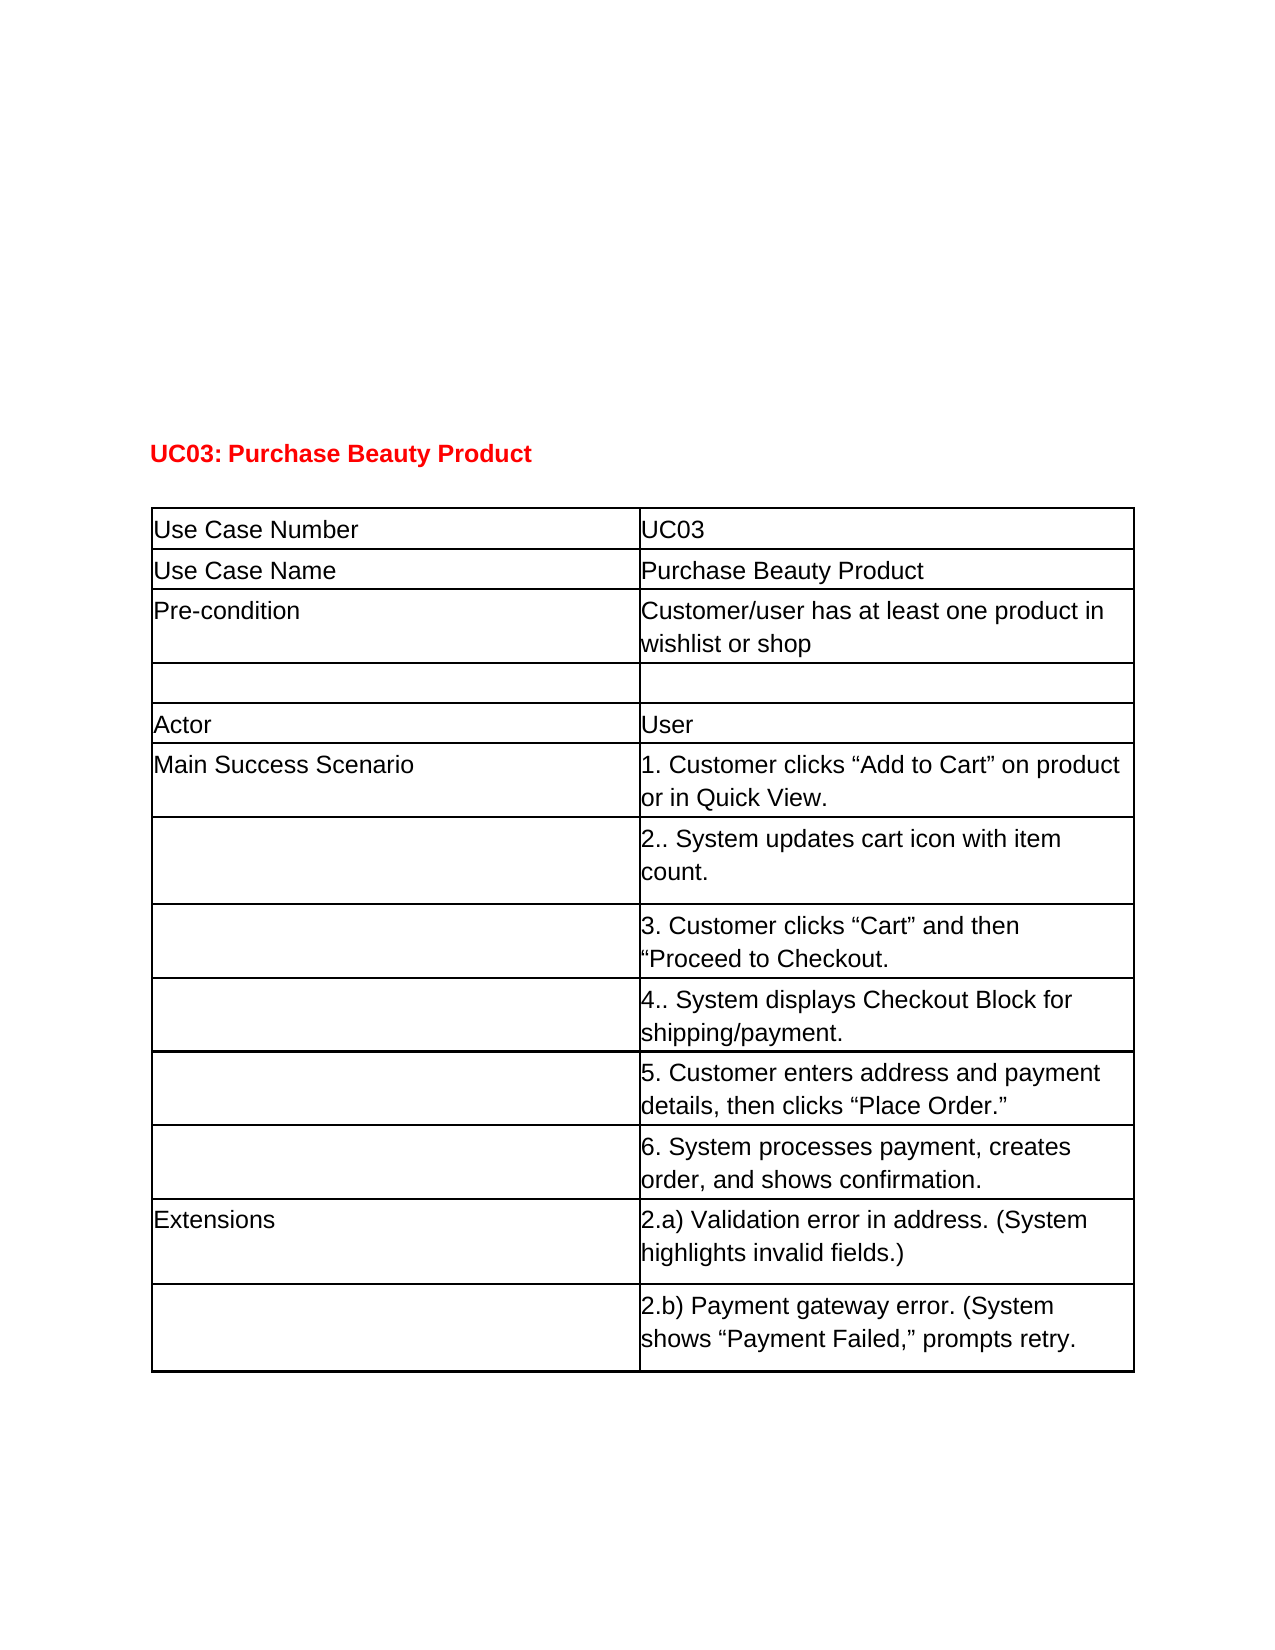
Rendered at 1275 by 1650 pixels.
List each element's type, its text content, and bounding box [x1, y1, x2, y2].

table_cell 4.. System displays Checkout Block for shipping/payment. [641, 979, 1133, 1050]
table_cell [153, 1285, 639, 1370]
table_cell [153, 979, 639, 1050]
table_cell 2.. System updates cart icon with item count. [641, 818, 1133, 903]
table_cell Main Success Scenario [153, 744, 639, 816]
table_cell 1. Customer clicks “Add to Cart” on product or in Quick View. [641, 744, 1133, 816]
table_cell Purchase Beauty Product [641, 550, 1133, 588]
text UC03: Purchase Beauty Product [150, 439, 1125, 467]
table_cell Use Case Name [153, 550, 639, 588]
table_cell Actor [153, 704, 639, 742]
table_cell Customer/user has at least one product in wishlist or shop [641, 590, 1133, 662]
table_cell 3. Customer clicks “Cart” and then “Proceed to Checkout. [641, 905, 1133, 977]
table_cell [153, 1126, 639, 1197]
table_header UC03 [641, 509, 1133, 548]
table_cell 5. Customer enters address and payment details, then clicks “Place Order.” [641, 1053, 1133, 1124]
table_cell [153, 664, 639, 702]
table_cell User [641, 704, 1133, 742]
table_cell [153, 905, 639, 977]
table_cell 2.a) Validation error in address. (System highlights invalid fields.) [641, 1200, 1133, 1283]
table_cell [153, 1053, 639, 1124]
table_cell 6. System processes payment, creates order, and shows confirmation. [641, 1126, 1133, 1197]
table_cell Pre-condition [153, 590, 639, 662]
table_cell 2.b) Payment gateway error. (System shows “Payment Failed,” prompts retry. [641, 1285, 1133, 1370]
table_cell [641, 664, 1133, 702]
table_cell Extensions [153, 1200, 639, 1283]
table_cell [153, 818, 639, 903]
table_header Use Case Number [153, 509, 639, 548]
